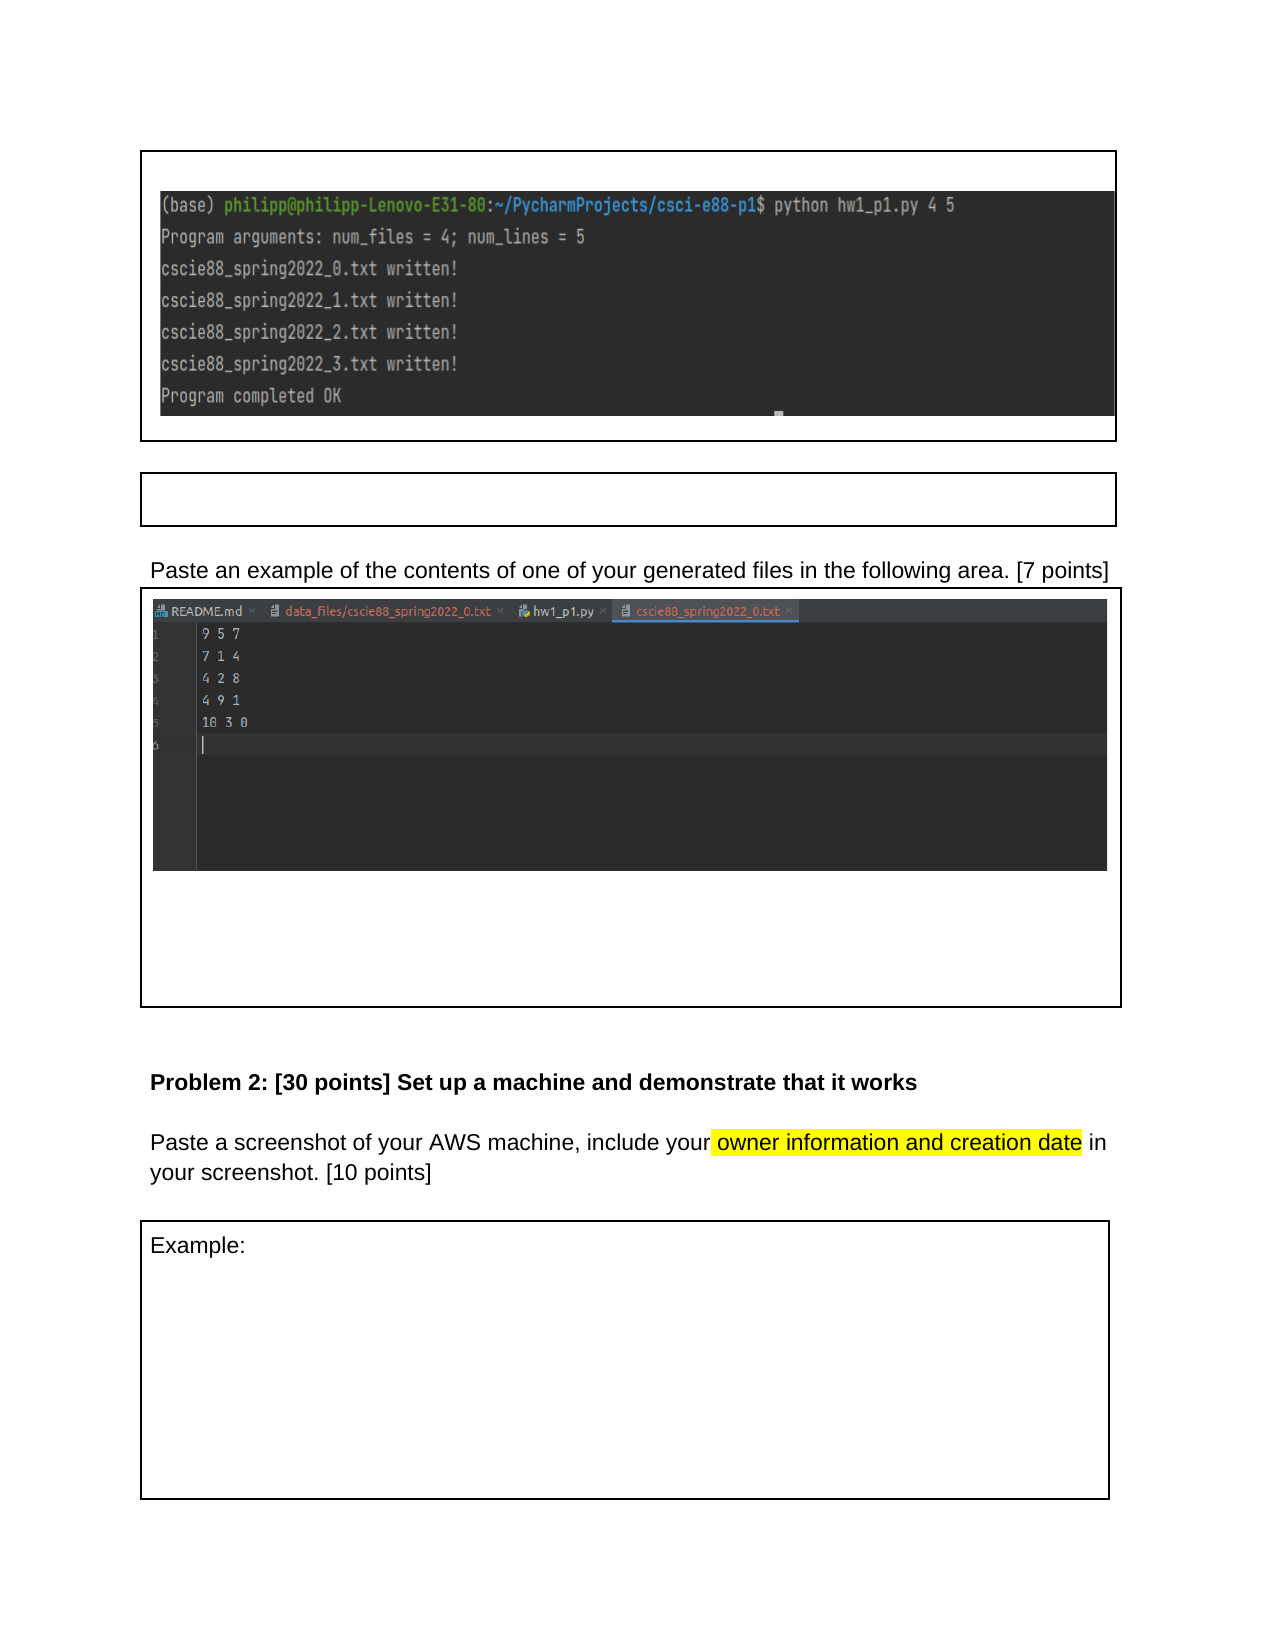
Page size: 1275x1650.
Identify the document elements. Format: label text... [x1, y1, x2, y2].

table_header [142, 589, 1120, 1006]
picture [160, 191, 1115, 416]
text Paste an example of the contents of one of your generated files in the following area. [7 points] [150, 557, 1125, 583]
table_header [142, 474, 1115, 525]
table_header Example: [142, 1222, 1108, 1498]
picture [153, 599, 1108, 871]
text Problem 2: [30 points] Set up a machine and demonstrate that it works [150, 1069, 1125, 1095]
table_header [142, 152, 1115, 440]
text Paste a screenshot of your AWS machine, include your owner information and creation date in your screenshot. [10 points] [150, 1129, 1125, 1186]
